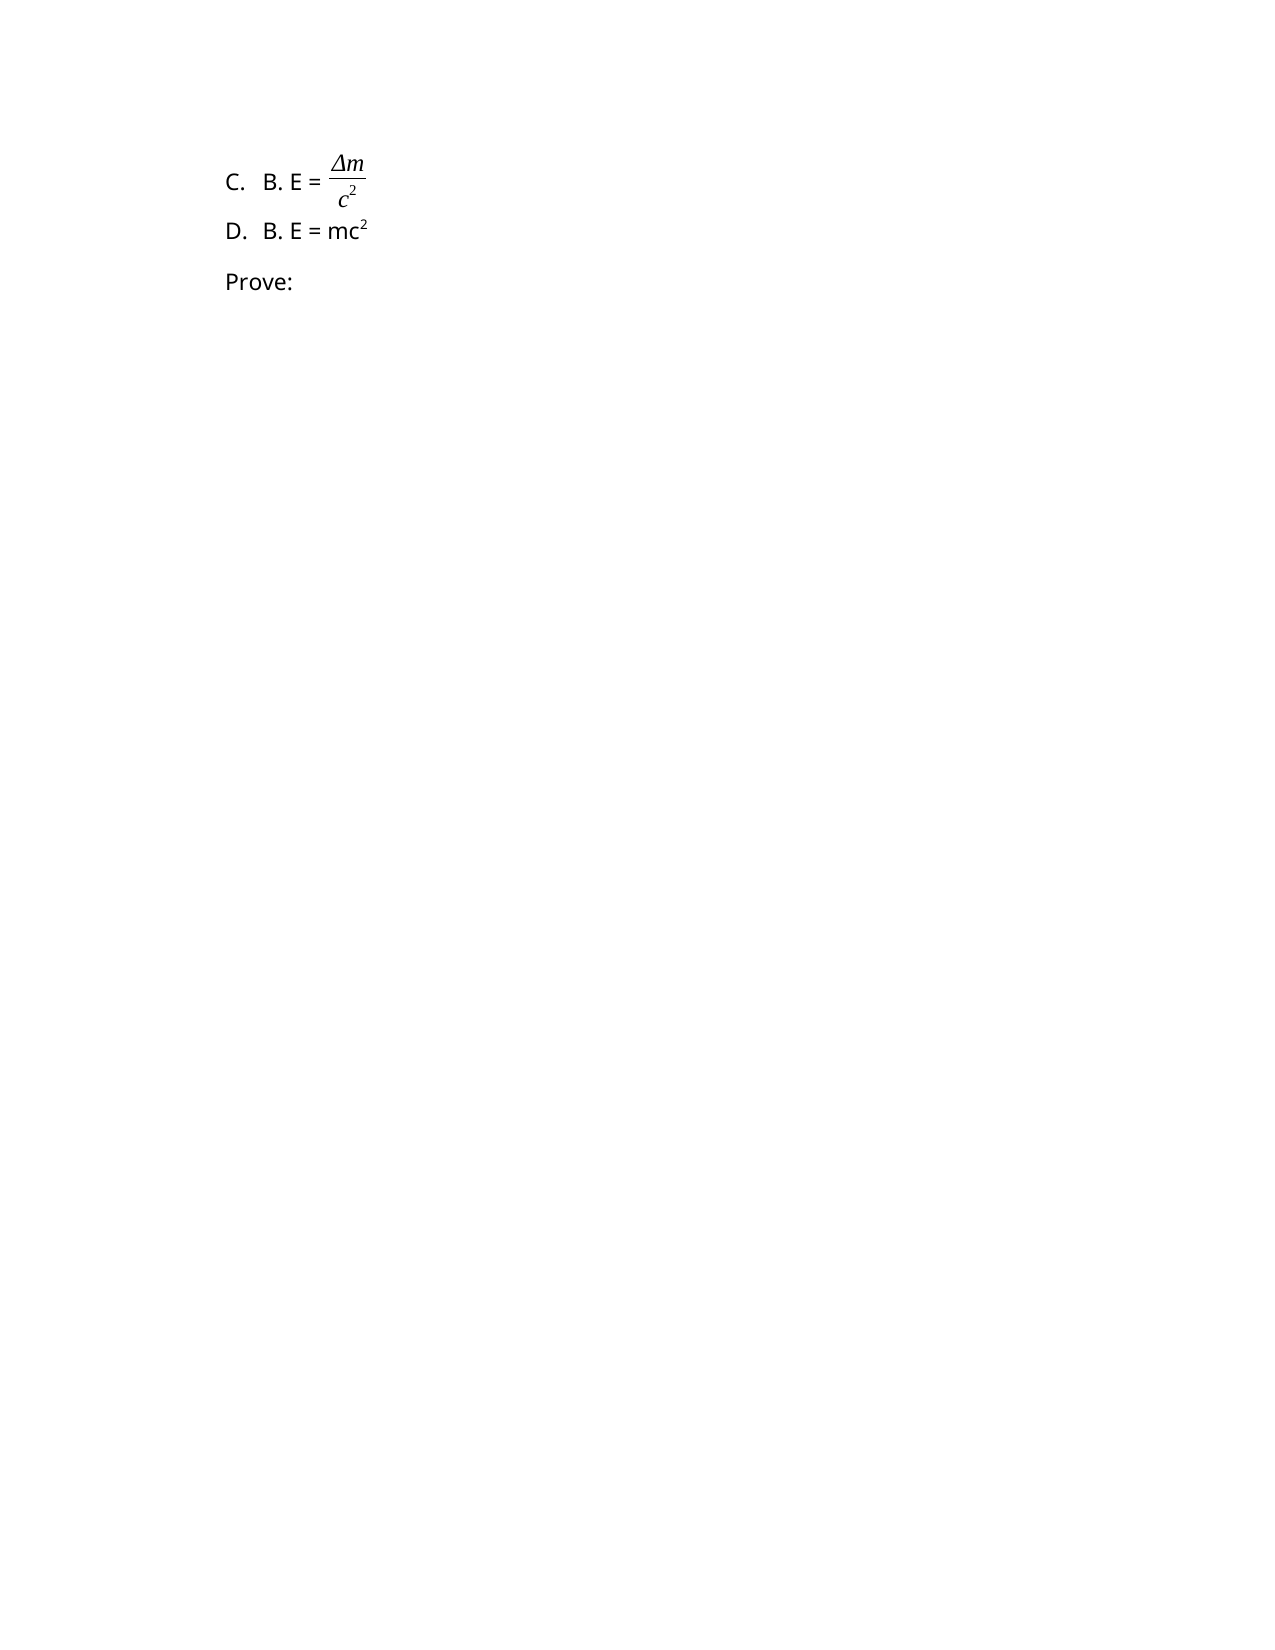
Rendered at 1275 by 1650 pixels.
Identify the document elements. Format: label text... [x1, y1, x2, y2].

list B. E = [225, 150, 1125, 212]
list B. E = mc2 [225, 215, 1125, 246]
text Prove: [225, 265, 1125, 297]
